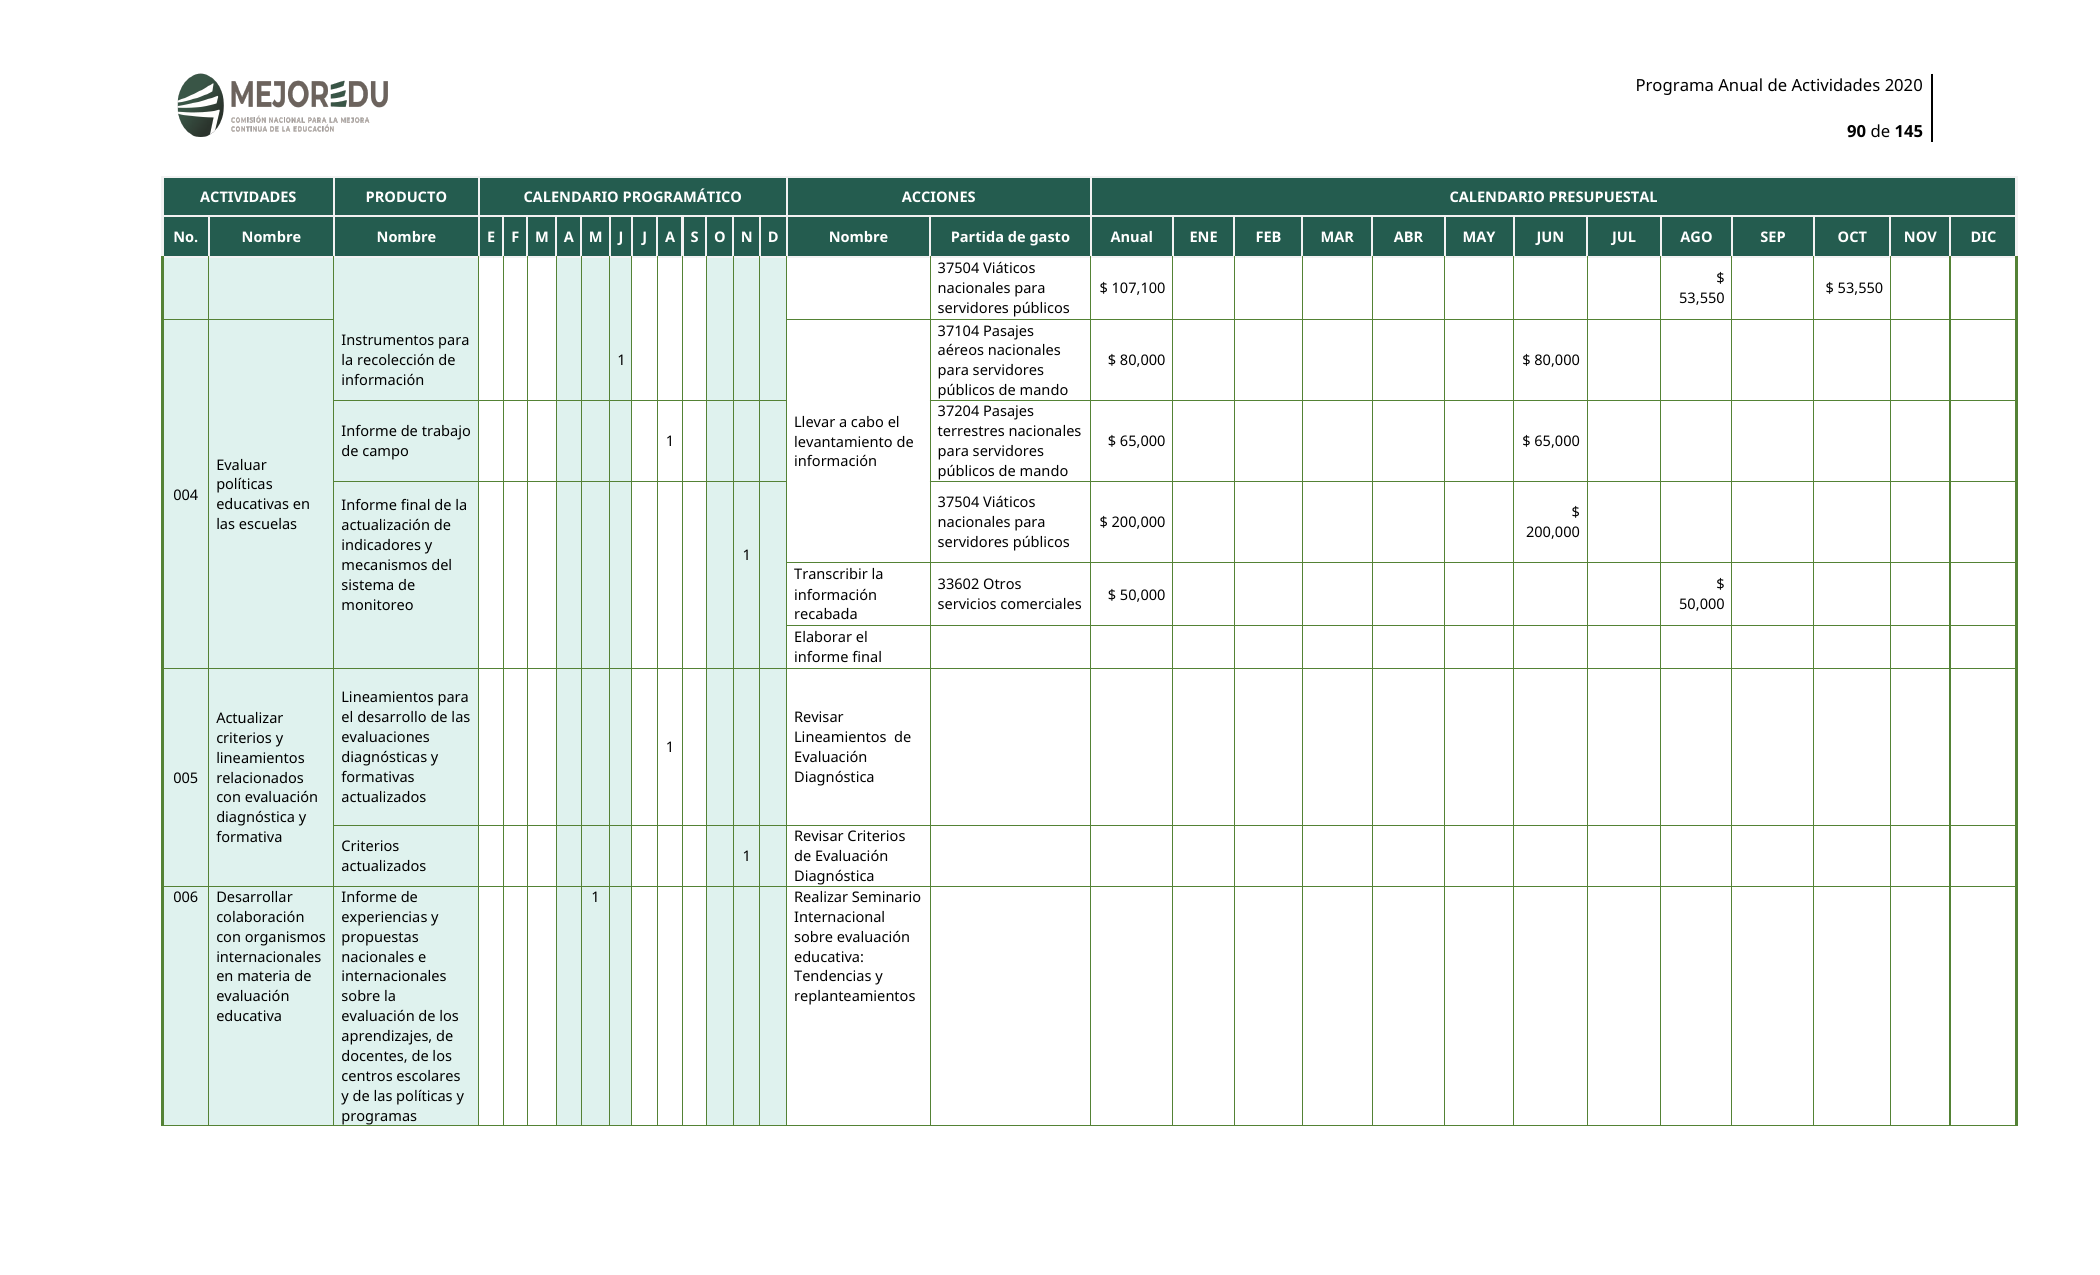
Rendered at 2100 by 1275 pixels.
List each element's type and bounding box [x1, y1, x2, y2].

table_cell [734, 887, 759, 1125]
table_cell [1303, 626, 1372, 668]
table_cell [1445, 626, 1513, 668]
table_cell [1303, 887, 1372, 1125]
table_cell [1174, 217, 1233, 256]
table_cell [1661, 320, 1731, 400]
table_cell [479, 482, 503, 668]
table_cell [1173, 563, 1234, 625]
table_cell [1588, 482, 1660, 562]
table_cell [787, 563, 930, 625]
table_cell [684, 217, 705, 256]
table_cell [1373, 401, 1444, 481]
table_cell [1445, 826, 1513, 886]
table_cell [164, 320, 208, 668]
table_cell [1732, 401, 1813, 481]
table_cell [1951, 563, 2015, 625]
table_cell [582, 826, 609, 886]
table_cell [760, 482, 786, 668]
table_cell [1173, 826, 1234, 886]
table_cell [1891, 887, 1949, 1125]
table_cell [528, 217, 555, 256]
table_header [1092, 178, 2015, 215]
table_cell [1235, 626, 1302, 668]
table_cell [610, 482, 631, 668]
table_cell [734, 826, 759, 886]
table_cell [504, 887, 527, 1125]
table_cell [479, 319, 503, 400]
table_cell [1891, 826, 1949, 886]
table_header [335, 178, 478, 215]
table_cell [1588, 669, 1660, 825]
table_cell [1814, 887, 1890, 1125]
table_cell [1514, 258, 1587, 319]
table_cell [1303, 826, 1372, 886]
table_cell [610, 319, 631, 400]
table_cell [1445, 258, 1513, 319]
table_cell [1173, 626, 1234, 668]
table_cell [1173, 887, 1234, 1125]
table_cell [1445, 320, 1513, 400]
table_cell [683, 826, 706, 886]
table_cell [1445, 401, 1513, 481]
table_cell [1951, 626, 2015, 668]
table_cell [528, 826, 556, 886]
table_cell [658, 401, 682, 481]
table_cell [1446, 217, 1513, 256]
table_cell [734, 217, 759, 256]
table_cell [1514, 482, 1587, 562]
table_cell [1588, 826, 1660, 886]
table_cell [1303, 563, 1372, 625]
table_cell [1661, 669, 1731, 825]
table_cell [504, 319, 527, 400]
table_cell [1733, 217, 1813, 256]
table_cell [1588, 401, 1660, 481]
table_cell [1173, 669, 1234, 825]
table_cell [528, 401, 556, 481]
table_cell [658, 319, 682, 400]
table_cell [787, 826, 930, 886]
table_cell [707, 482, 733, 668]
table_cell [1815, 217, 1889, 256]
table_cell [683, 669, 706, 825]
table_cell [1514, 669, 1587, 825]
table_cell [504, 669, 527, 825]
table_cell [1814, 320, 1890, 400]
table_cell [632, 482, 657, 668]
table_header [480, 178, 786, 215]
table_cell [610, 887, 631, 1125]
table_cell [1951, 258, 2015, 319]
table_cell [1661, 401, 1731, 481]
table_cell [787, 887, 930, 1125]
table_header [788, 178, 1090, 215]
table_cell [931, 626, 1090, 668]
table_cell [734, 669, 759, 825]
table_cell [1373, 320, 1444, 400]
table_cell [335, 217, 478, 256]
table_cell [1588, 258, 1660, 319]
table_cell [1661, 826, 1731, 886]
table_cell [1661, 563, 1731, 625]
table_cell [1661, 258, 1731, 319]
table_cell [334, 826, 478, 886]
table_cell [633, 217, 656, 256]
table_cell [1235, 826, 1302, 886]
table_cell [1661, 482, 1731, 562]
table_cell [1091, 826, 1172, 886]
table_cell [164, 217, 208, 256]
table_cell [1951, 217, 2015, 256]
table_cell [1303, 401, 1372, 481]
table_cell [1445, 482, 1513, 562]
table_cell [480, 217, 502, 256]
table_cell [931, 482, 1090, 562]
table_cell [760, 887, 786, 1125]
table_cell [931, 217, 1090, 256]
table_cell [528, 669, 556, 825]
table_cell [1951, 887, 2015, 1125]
picture [177, 73, 393, 137]
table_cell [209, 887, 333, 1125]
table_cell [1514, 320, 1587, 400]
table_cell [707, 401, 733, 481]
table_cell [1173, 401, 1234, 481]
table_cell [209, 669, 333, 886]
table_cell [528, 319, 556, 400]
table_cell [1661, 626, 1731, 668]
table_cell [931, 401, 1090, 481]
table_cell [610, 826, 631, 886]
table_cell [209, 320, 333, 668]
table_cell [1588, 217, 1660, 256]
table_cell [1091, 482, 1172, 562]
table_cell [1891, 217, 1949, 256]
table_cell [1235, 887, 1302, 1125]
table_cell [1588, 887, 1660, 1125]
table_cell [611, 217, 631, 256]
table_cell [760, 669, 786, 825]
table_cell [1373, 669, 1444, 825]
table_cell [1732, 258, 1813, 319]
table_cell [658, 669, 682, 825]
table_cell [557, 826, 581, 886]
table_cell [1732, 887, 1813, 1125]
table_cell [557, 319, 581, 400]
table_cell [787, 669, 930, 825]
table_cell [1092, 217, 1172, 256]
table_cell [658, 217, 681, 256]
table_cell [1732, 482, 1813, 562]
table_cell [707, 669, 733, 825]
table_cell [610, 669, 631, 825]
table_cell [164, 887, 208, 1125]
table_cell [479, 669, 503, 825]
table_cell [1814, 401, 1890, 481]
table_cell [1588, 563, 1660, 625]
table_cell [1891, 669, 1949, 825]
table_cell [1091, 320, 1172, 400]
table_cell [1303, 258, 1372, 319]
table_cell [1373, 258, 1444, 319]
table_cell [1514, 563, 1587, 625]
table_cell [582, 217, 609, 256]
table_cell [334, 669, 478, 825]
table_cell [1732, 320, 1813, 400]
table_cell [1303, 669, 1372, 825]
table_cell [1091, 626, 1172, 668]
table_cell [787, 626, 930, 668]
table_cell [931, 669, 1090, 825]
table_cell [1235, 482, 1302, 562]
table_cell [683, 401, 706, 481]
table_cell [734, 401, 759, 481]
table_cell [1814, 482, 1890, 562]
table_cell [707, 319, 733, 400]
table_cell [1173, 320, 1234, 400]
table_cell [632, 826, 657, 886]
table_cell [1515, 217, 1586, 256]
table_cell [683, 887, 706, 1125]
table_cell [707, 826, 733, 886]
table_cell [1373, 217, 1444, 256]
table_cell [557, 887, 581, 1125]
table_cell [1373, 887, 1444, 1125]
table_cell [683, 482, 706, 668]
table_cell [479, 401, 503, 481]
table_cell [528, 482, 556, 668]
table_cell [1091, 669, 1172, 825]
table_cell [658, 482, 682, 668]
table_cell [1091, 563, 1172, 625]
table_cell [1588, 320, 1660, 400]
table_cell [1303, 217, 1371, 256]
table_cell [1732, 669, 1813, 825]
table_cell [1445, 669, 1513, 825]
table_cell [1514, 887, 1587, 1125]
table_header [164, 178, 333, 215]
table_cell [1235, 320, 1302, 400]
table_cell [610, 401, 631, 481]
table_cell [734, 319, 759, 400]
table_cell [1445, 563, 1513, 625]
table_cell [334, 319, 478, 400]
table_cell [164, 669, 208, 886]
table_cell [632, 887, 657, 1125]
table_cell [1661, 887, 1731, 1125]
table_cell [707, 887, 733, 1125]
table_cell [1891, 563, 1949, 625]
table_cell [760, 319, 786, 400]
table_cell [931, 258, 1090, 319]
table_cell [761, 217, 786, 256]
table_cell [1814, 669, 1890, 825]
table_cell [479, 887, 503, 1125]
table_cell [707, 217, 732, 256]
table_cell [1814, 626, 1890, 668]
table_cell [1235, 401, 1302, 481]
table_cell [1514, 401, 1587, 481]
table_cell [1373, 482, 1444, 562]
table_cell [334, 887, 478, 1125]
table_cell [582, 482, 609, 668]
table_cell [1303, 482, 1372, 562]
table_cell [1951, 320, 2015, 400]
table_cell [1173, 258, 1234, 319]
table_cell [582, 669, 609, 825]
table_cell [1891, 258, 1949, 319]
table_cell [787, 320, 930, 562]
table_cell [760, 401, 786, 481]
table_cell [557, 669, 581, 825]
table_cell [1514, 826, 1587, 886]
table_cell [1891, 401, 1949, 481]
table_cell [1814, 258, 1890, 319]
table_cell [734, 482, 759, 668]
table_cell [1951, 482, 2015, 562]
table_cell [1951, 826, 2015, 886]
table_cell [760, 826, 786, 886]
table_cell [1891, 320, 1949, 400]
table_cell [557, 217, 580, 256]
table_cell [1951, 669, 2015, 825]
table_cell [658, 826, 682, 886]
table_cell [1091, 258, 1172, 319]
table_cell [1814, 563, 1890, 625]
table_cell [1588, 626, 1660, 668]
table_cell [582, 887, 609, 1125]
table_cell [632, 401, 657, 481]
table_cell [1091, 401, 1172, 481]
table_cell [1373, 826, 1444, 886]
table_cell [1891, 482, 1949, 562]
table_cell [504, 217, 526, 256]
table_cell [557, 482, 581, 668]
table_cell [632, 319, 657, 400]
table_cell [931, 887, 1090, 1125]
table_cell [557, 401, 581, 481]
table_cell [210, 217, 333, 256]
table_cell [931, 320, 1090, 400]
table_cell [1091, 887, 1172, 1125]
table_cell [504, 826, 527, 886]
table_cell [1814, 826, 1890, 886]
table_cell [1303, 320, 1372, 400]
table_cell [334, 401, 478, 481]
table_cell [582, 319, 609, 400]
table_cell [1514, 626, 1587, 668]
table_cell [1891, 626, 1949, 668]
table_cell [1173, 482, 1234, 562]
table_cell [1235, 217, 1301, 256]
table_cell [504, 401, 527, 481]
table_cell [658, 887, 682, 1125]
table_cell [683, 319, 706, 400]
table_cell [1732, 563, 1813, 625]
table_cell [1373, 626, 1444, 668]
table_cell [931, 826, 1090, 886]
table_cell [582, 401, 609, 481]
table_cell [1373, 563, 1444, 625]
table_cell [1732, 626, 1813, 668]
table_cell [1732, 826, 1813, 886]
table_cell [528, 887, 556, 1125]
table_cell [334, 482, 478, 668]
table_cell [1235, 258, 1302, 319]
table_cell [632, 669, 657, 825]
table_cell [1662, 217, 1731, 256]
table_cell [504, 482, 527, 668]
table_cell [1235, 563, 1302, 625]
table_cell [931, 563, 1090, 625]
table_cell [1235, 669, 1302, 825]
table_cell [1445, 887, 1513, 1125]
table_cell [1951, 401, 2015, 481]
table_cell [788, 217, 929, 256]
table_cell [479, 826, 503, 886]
